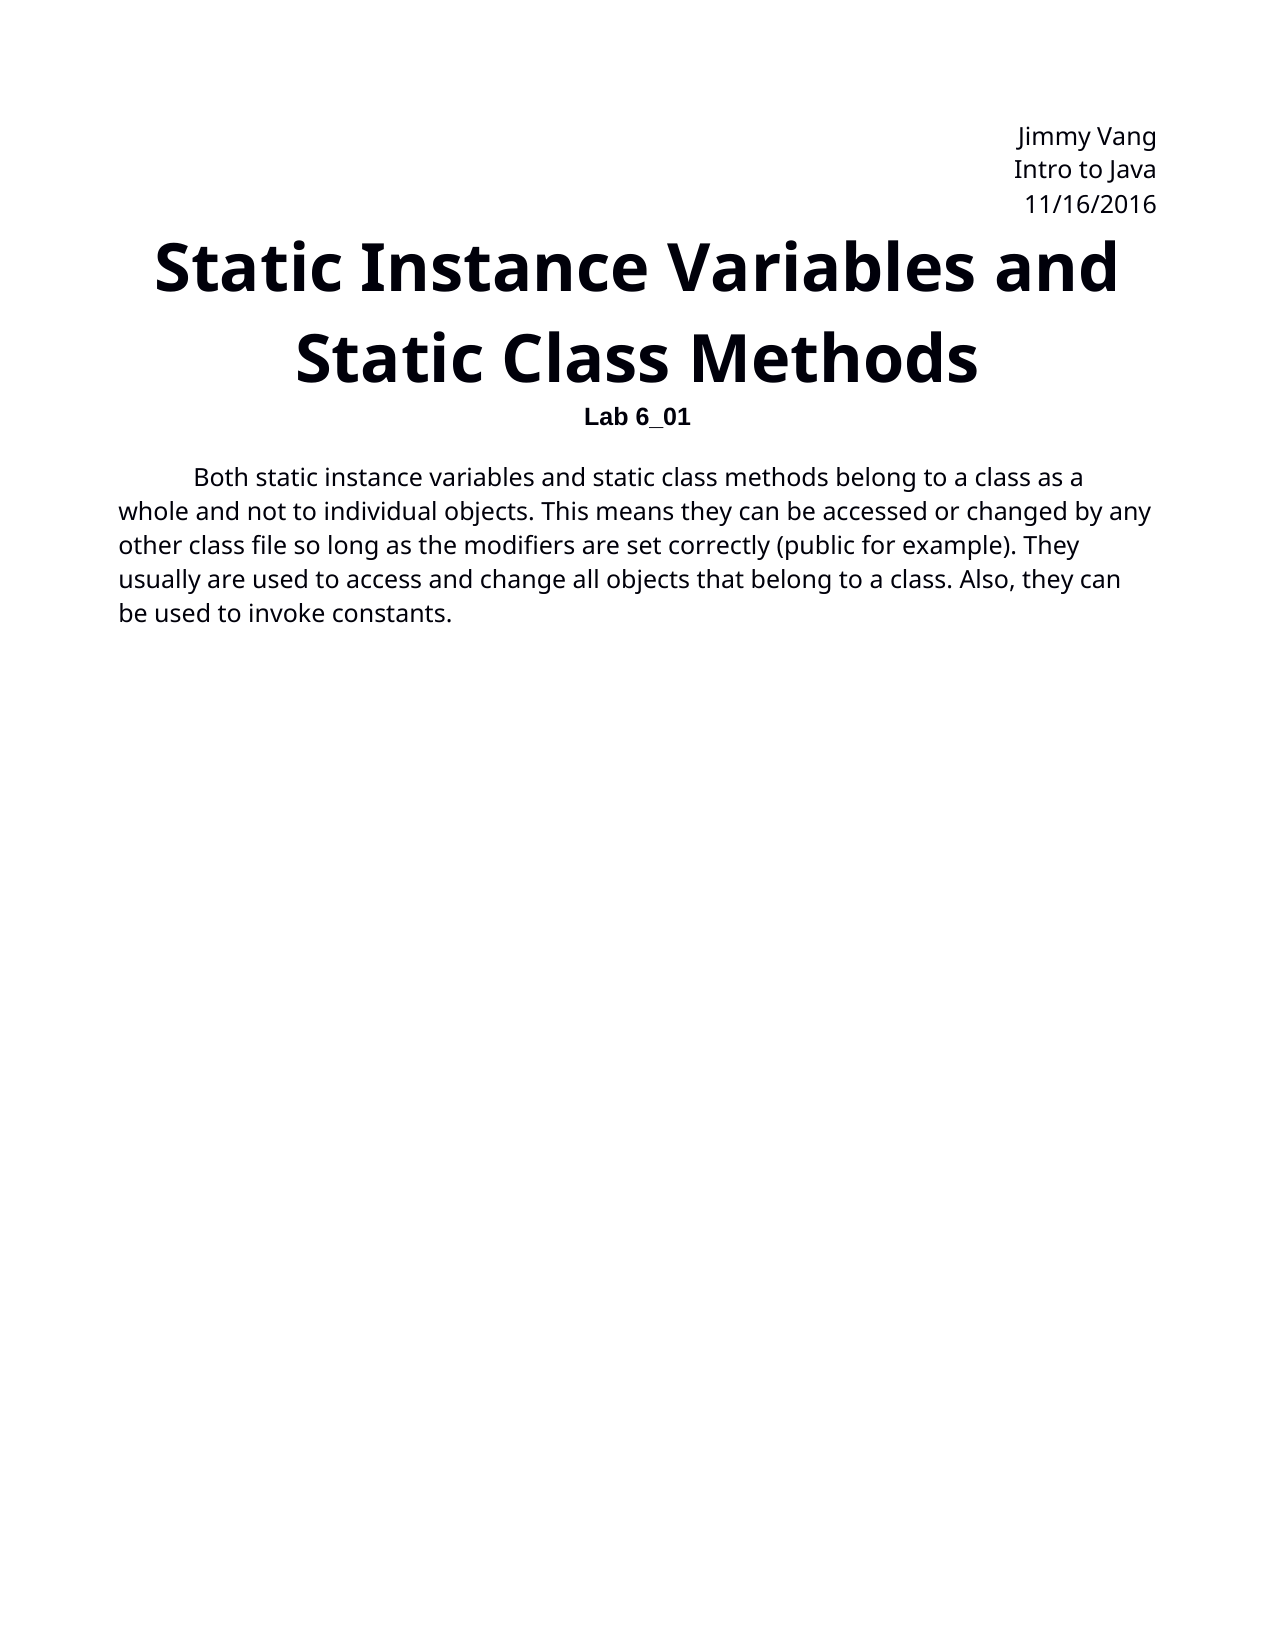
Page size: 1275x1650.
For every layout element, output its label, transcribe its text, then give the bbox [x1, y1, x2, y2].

text 11/16/2016 [118, 186, 1157, 220]
text Jimmy Vang [118, 118, 1157, 152]
text Intro to Java [118, 152, 1157, 186]
text Both static instance variables and static class methods belong to a class as a whole and not to individual objects. This means they can be accessed or changed by any other class file so long as the modifiers are set correctly (public for example). They usually are used to access and change all objects that belong to a class. Also, they can be used to invoke constants. [118, 459, 1157, 630]
text Lab 6_01 [118, 402, 1157, 431]
text Static Instance Variables and Static Class Methods [118, 220, 1157, 402]
